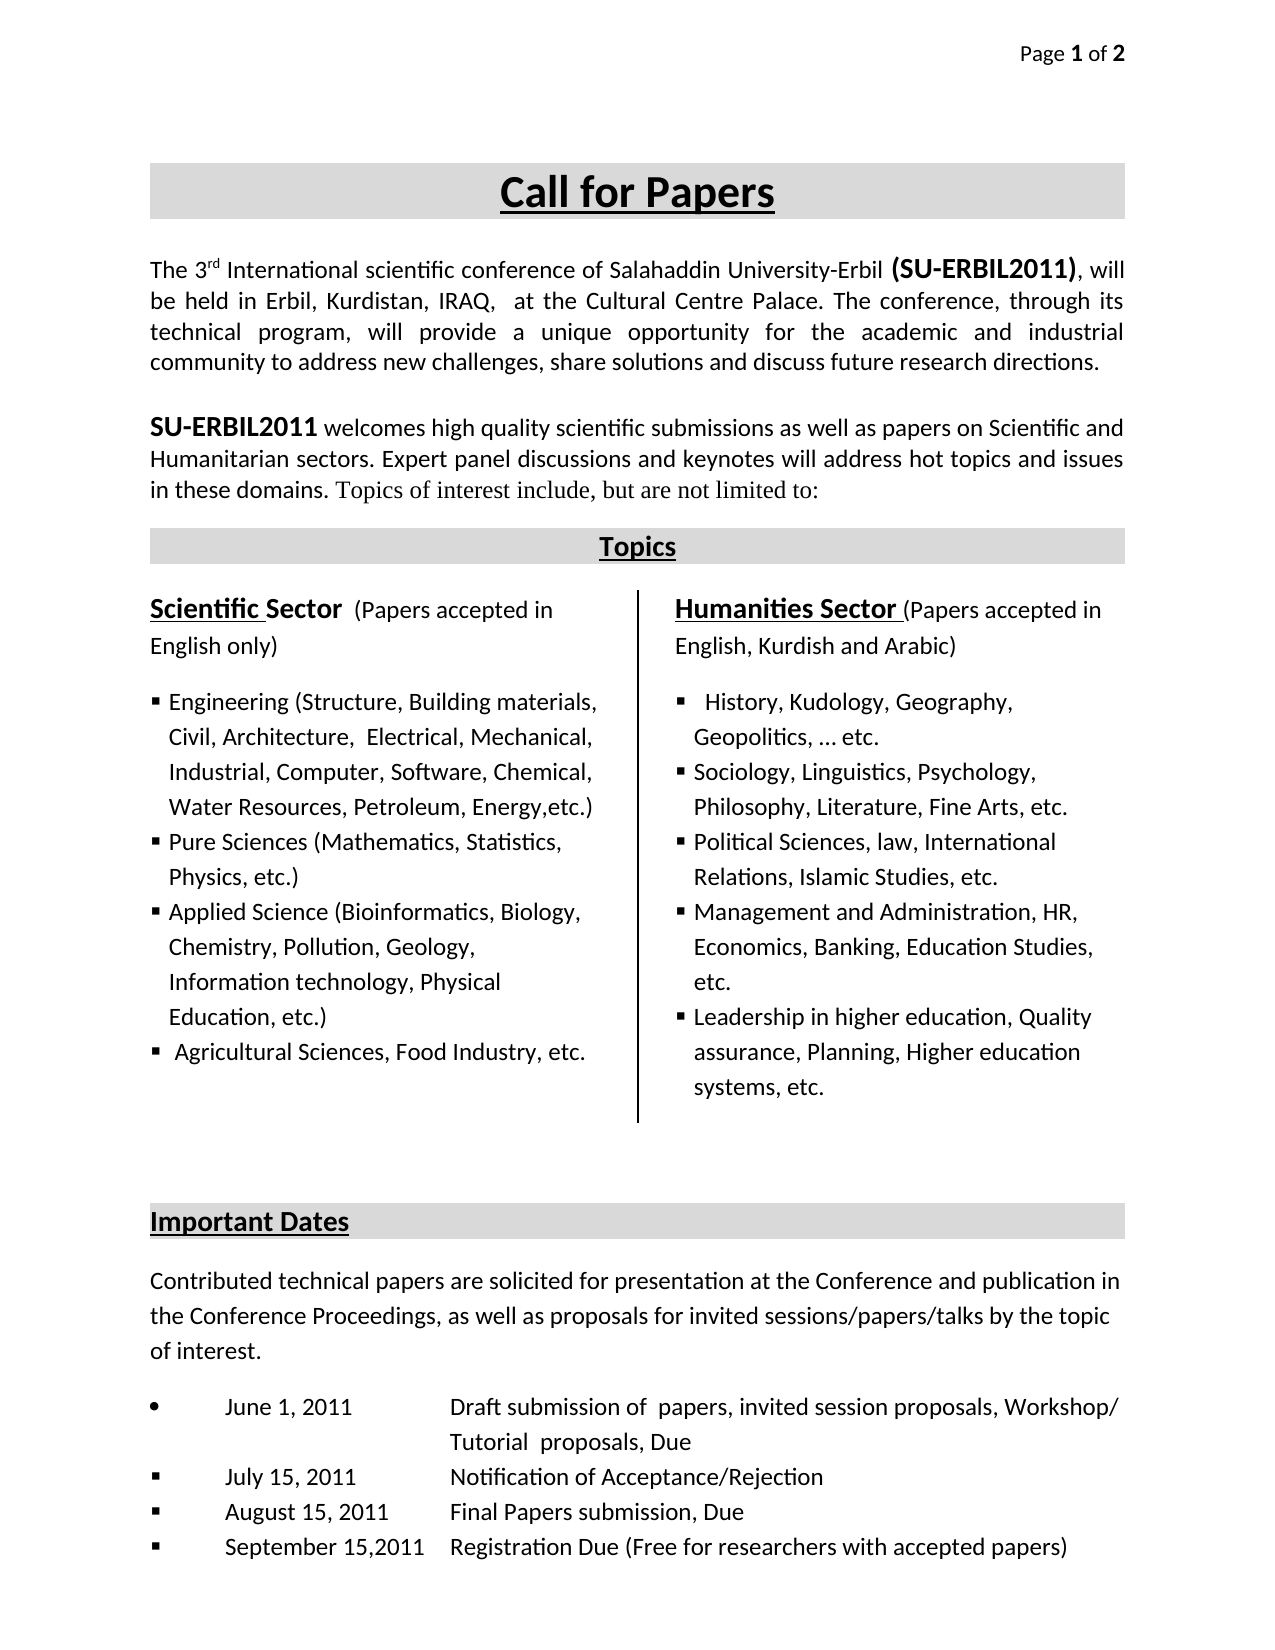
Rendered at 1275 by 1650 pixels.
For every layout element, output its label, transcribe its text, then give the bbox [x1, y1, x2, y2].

list June 1, 2011 Draft submission of papers, invited session proposals, Workshop/ [150, 1391, 1125, 1422]
text Humanities Sector (Papers accepted in English, Kurdish and Arabic) [675, 590, 1125, 661]
text Scientific Sector (Papers accepted in English only) [150, 590, 600, 661]
text Call for Papers [150, 163, 1125, 219]
list Sociology, Linguistics, Psychology, Philosophy, Literature, Fine Arts, etc. [675, 756, 1125, 822]
text Contributed technical papers are solicited for presentation at the Conference and publication in the Conference Proceedings, as well as proposals for invited sessions/papers/talks by the topic of interest. [150, 1265, 1125, 1366]
list Important Dates [150, 1203, 1125, 1239]
list August 15, 2011 Final Papers submission, Due [150, 1496, 1125, 1527]
list Management and Administration, HR, Economics, Banking, Education Studies, etc. [675, 896, 1125, 997]
list Agricultural Sciences, Food Industry, etc. [150, 1036, 600, 1067]
text The 3rd International scientific conference of Salahaddin University-Erbil (SU-ERBIL2011), will be held in Erbil, Kurdistan, IRAQ, at the Cultural Centre Palace. The conference, through its technical program, will provide a unique opportunity for the academic and industrial community to address new challenges, share solutions and discuss future research directions. [150, 250, 1125, 377]
list Tutorial proposals, Due [150, 1426, 1125, 1457]
list Political Sciences, law, International Relations, Islamic Studies, etc. [675, 826, 1125, 892]
list Applied Science (Bioinformatics, Biology, Chemistry, Pollution, Geology, Information technology, Physical Education, etc.) [150, 896, 600, 1032]
list History, Kudology, Geography, Geopolitics, … etc. [675, 686, 1125, 752]
text SU-ERBIL2011 welcomes high quality scientific submissions as well as papers on Scientific and Humanitarian sectors. Expert panel discussions and keynotes will address hot topics and issues in these domains. Topics of interest include, but are not limited to: [150, 408, 1125, 504]
text Topics [150, 528, 1125, 564]
list Engineering (Structure, Building materials, Civil, Architecture, Electrical, Mechanical, Industrial, Computer, Software, Chemical, Water Resources, Petroleum, Energy,etc.) [150, 686, 600, 822]
list Pure Sciences (Mathematics, Statistics, Physics, etc.) [150, 826, 600, 892]
list Leadership in higher education, Quality assurance, Planning, Higher education systems, etc. [675, 1001, 1125, 1102]
list September 15,2011 Registration Due (Free for researchers with accepted papers) [150, 1531, 1125, 1562]
list July 15, 2011 Notification of Acceptance/Rejection [150, 1461, 1125, 1492]
